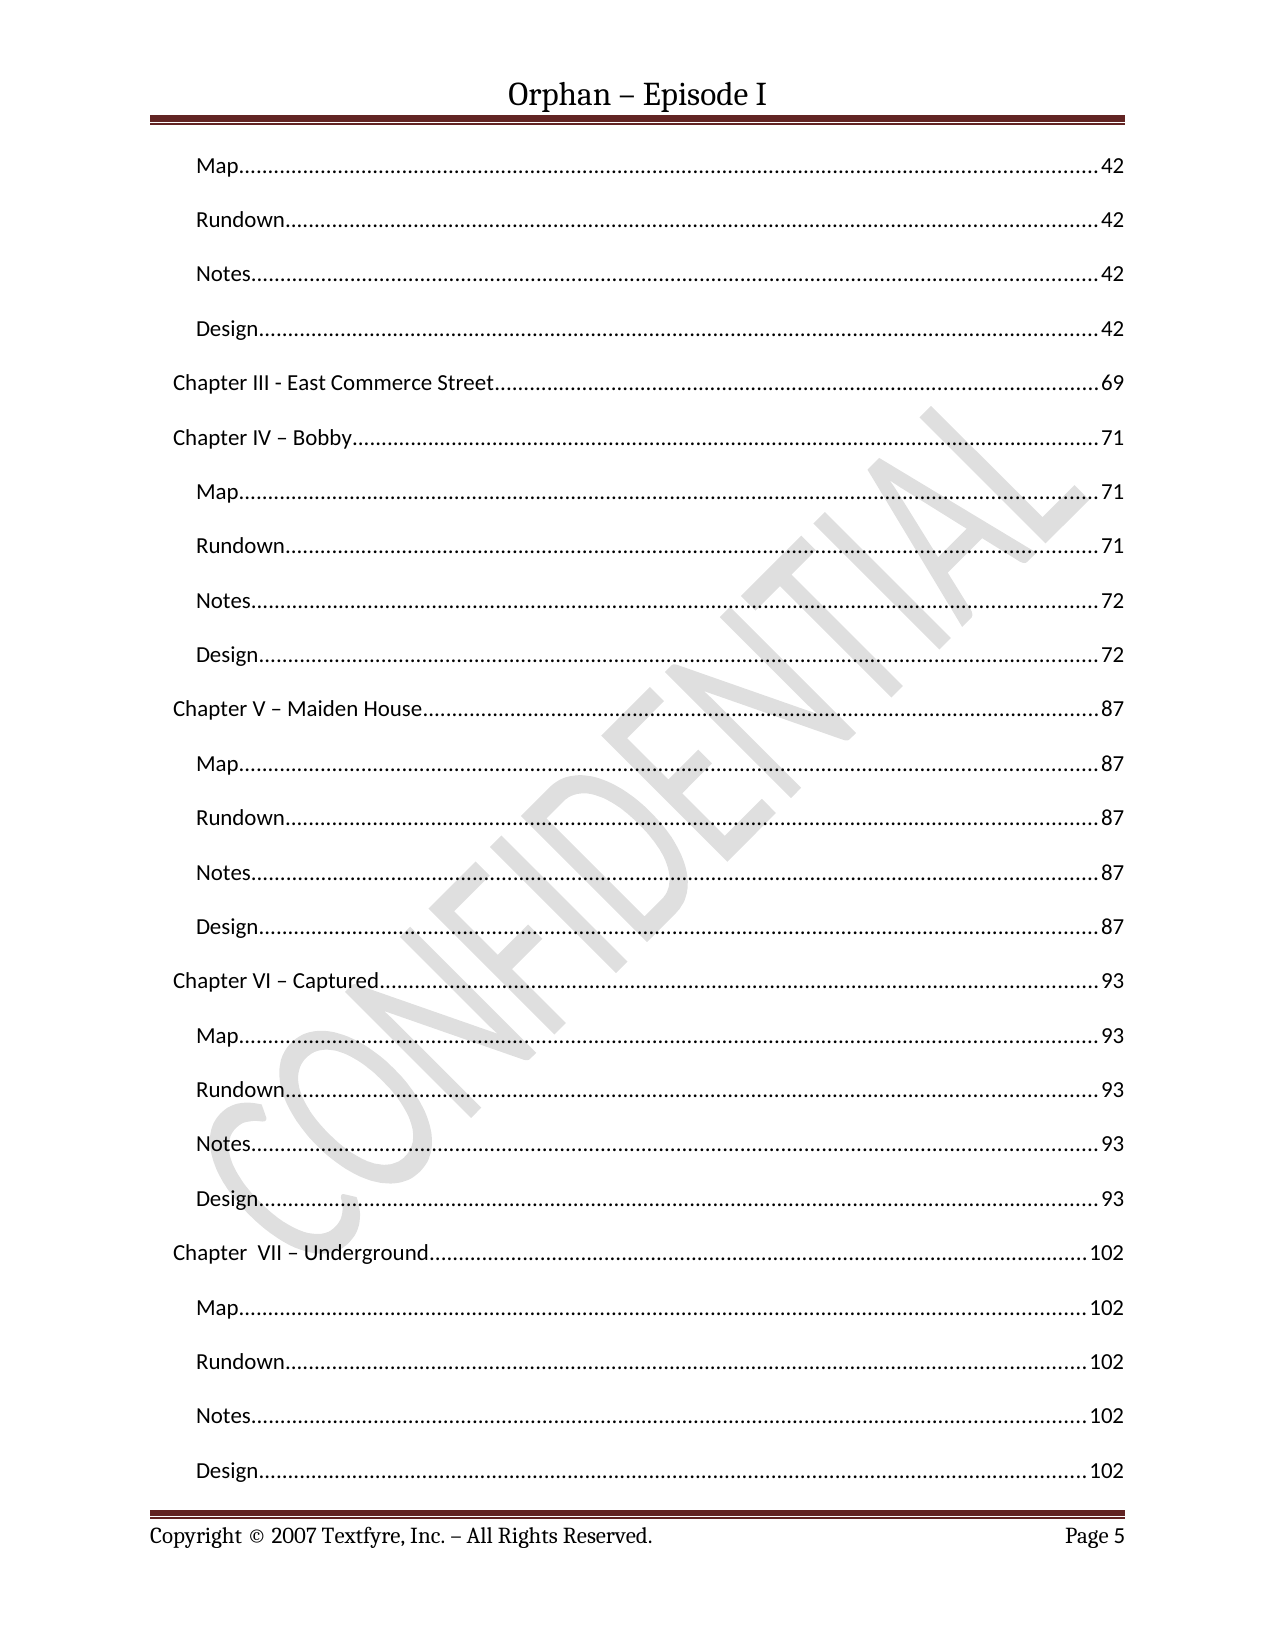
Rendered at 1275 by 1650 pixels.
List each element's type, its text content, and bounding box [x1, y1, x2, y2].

text Notes 87 [196, 858, 1125, 886]
text Map 42 [196, 151, 1125, 179]
text Map 93 [196, 1021, 1125, 1049]
text Notes 72 [196, 586, 1125, 614]
text Rundown 71 [196, 531, 1125, 559]
text Rundown 42 [196, 205, 1125, 233]
text Map 87 [196, 749, 1125, 777]
text Map 102 [196, 1293, 1125, 1321]
text Rundown 102 [196, 1347, 1125, 1375]
text Chapter V – Maiden House 87 [173, 694, 1125, 723]
text Rundown 93 [196, 1075, 1125, 1103]
text Notes 93 [196, 1129, 1125, 1158]
text Design 42 [196, 314, 1125, 342]
text Chapter III - East Commerce Street 69 [173, 368, 1125, 396]
text Notes 42 [196, 259, 1125, 288]
text Rundown 87 [196, 803, 1125, 831]
text Design 102 [196, 1456, 1125, 1484]
text Notes 102 [196, 1401, 1125, 1429]
text Map 71 [196, 477, 1125, 505]
text Chapter VII – Underground 102 [173, 1238, 1125, 1266]
text Chapter IV – Bobby 71 [173, 423, 1125, 451]
text Design 87 [196, 912, 1125, 940]
text Chapter VI – Captured 93 [173, 966, 1125, 994]
text Design 72 [196, 640, 1125, 668]
text Design 93 [196, 1184, 1125, 1212]
